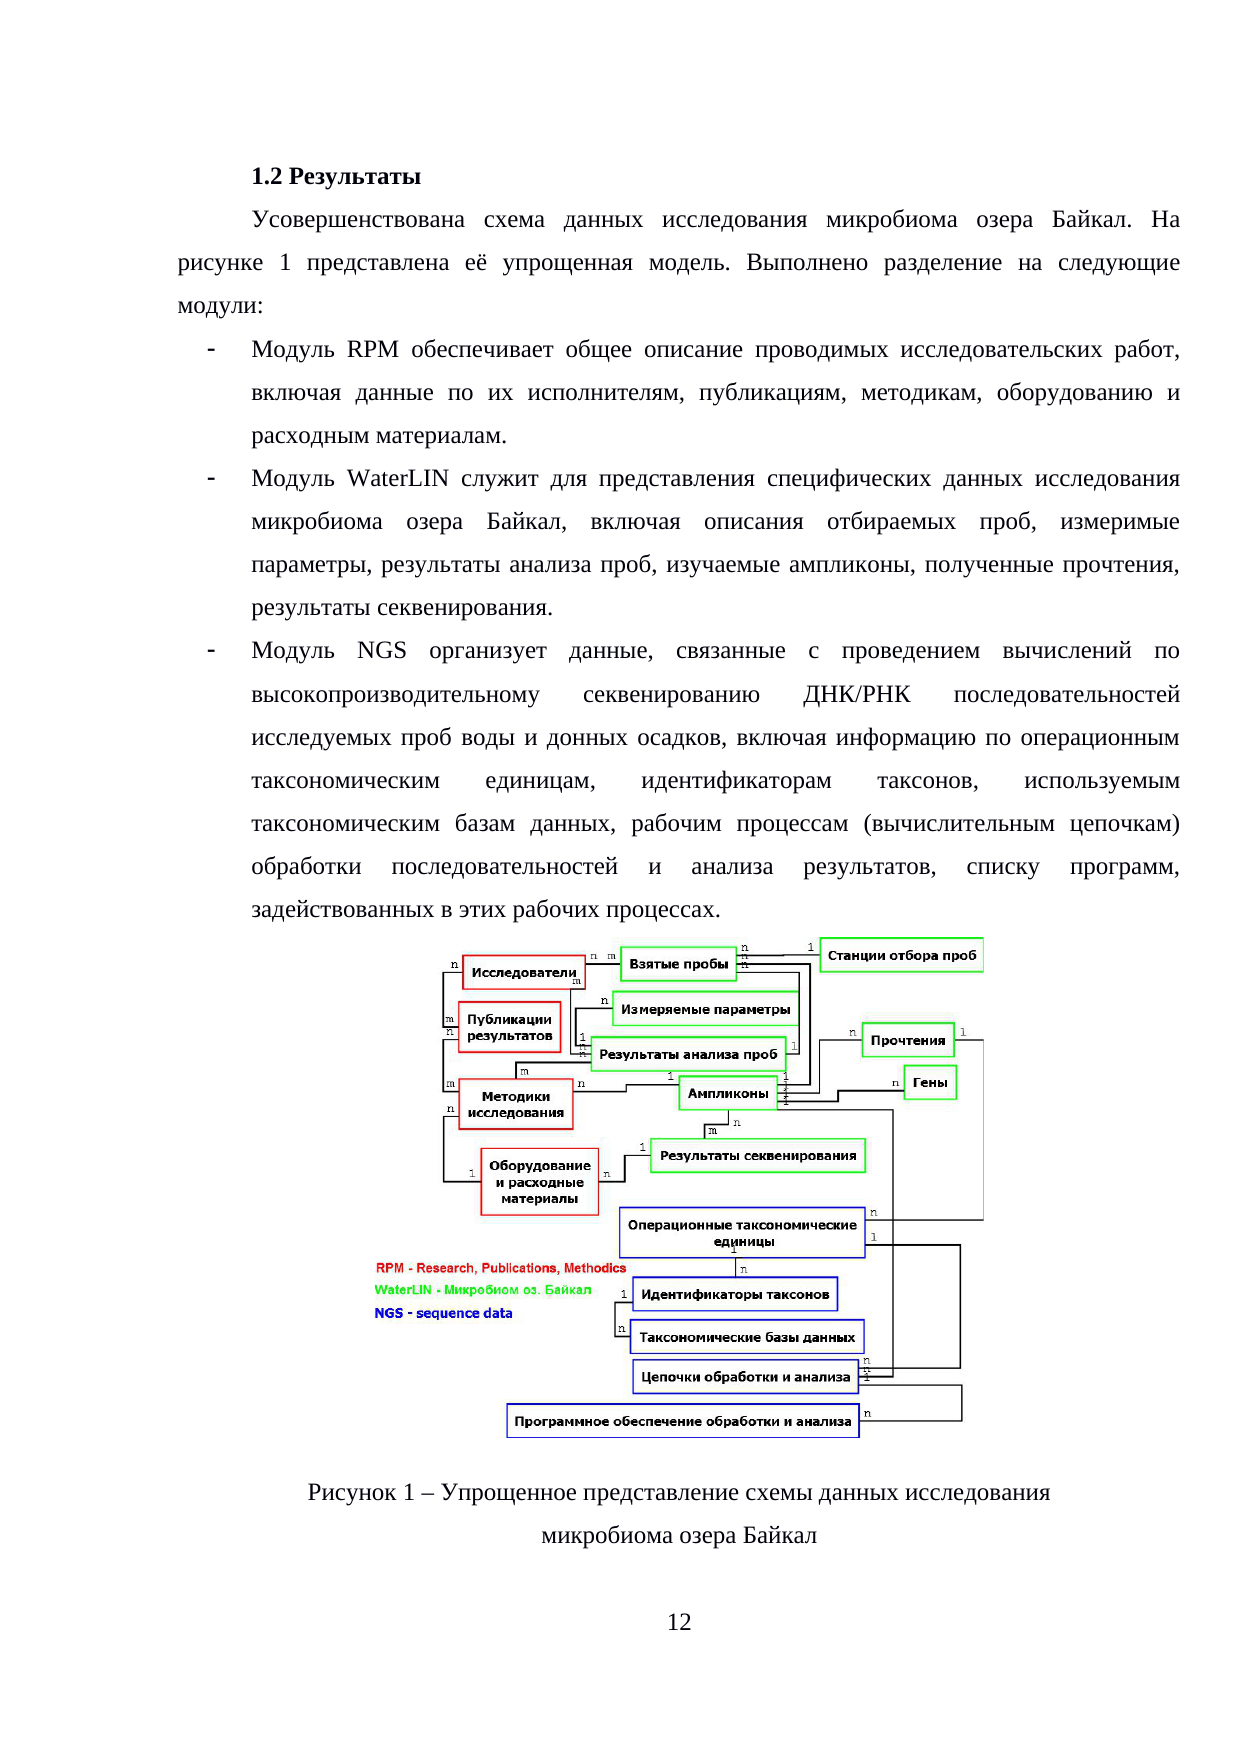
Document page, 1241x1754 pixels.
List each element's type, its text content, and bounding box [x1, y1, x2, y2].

picture [374, 937, 984, 1438]
list Модуль WaterLIN служит для представления специфических данных исследования микробиома озера Байкал, включая описания отбираемых проб, измеримые параметры, результаты анализа проб, изучаемые ампликоны, полученные прочтения, результаты секвенирования. [207, 463, 1181, 621]
text Усовершенствована схема данных исследования микробиома озера Байкал. На рисунке 1 представлена её упрощенная модель. Выполнено разделение на следующие модули: [177, 204, 1181, 319]
text 1.2 Результаты [177, 161, 1181, 190]
list Модуль RPM обеспечивает общее описание проводимых исследовательских работ, включая данные по их исполнителям, публикациям, методикам, оборудованию и расходным материалам. [207, 334, 1181, 449]
list Модуль NGS организует данные, связанные с проведением вычислений по высокопроизводительному секвенированию ДНК/РНК последовательностей исследуемых проб воды и донных осадков, включая информацию по операционным таксономическим единицам, идентификаторам таксонов, используемым таксономическим базам данных, рабочим процессам (вычислительным цепочкам) обработки последовательностей и анализа результатов, списку программ, задействованных в этих рабочих процессах. [207, 636, 1181, 923]
list Рисунок 1 – Упрощенное представление схемы данных исследования микробиома озера Байкал [177, 1477, 1181, 1549]
